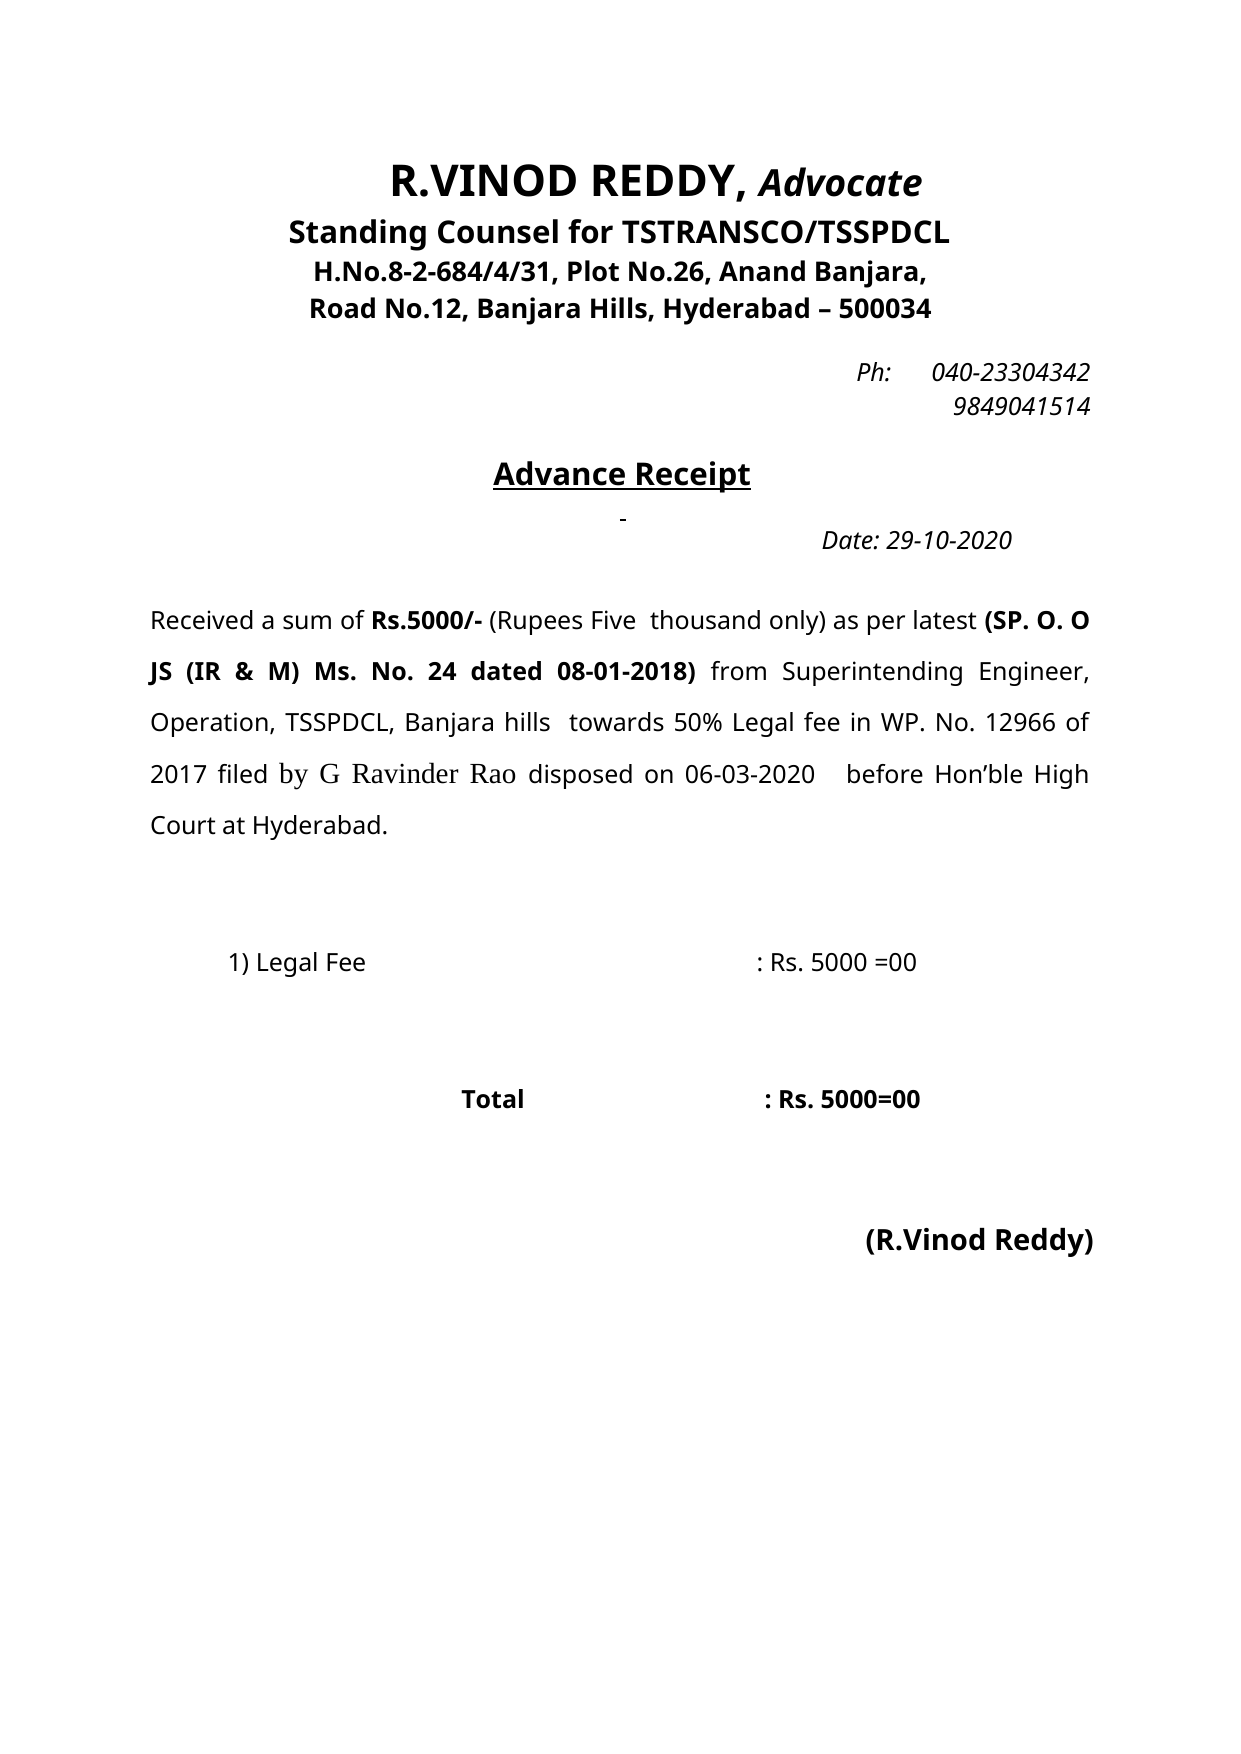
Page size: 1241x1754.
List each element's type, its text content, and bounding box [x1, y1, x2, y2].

text Ph: 040-23304342 [150, 355, 1090, 389]
text 9849041514 [150, 389, 1090, 423]
text Road No.12, Banjara Hills, Hyderabad – 500034 [150, 289, 1090, 326]
text Received a sum of Rs.5000/- (Rupees Five thousand only) as per latest (SP. O. O JS (IR & M) Ms. No. 24 dated 08-01-2018) from Superintending Engineer, Operation, TSSPDCL, Banjara hills towards 50% Legal fee in WP. No. 12966 of 2017 filed by G Ravinder Rao disposed on 06-03-2020 before Hon’ble High Court at Hyderabad. [150, 603, 1090, 841]
text R.VINOD REDDY, Advocate [227, 150, 1012, 209]
text (R.Vinod Reddy) [677, 1219, 1094, 1259]
text 1) Legal Fee : Rs. 5000 =00 [227, 945, 975, 979]
text Advance Receipt [150, 452, 1094, 494]
text Date: 29-10-2020 [227, 523, 1012, 557]
text H.No.8-2-684/4/31, Plot No.26, Anand Banjara, [150, 252, 1090, 289]
text Total : Rs. 5000=00 [227, 1082, 975, 1116]
text Standing Counsel for TSTRANSCO/TSSPDCL [227, 209, 1012, 252]
